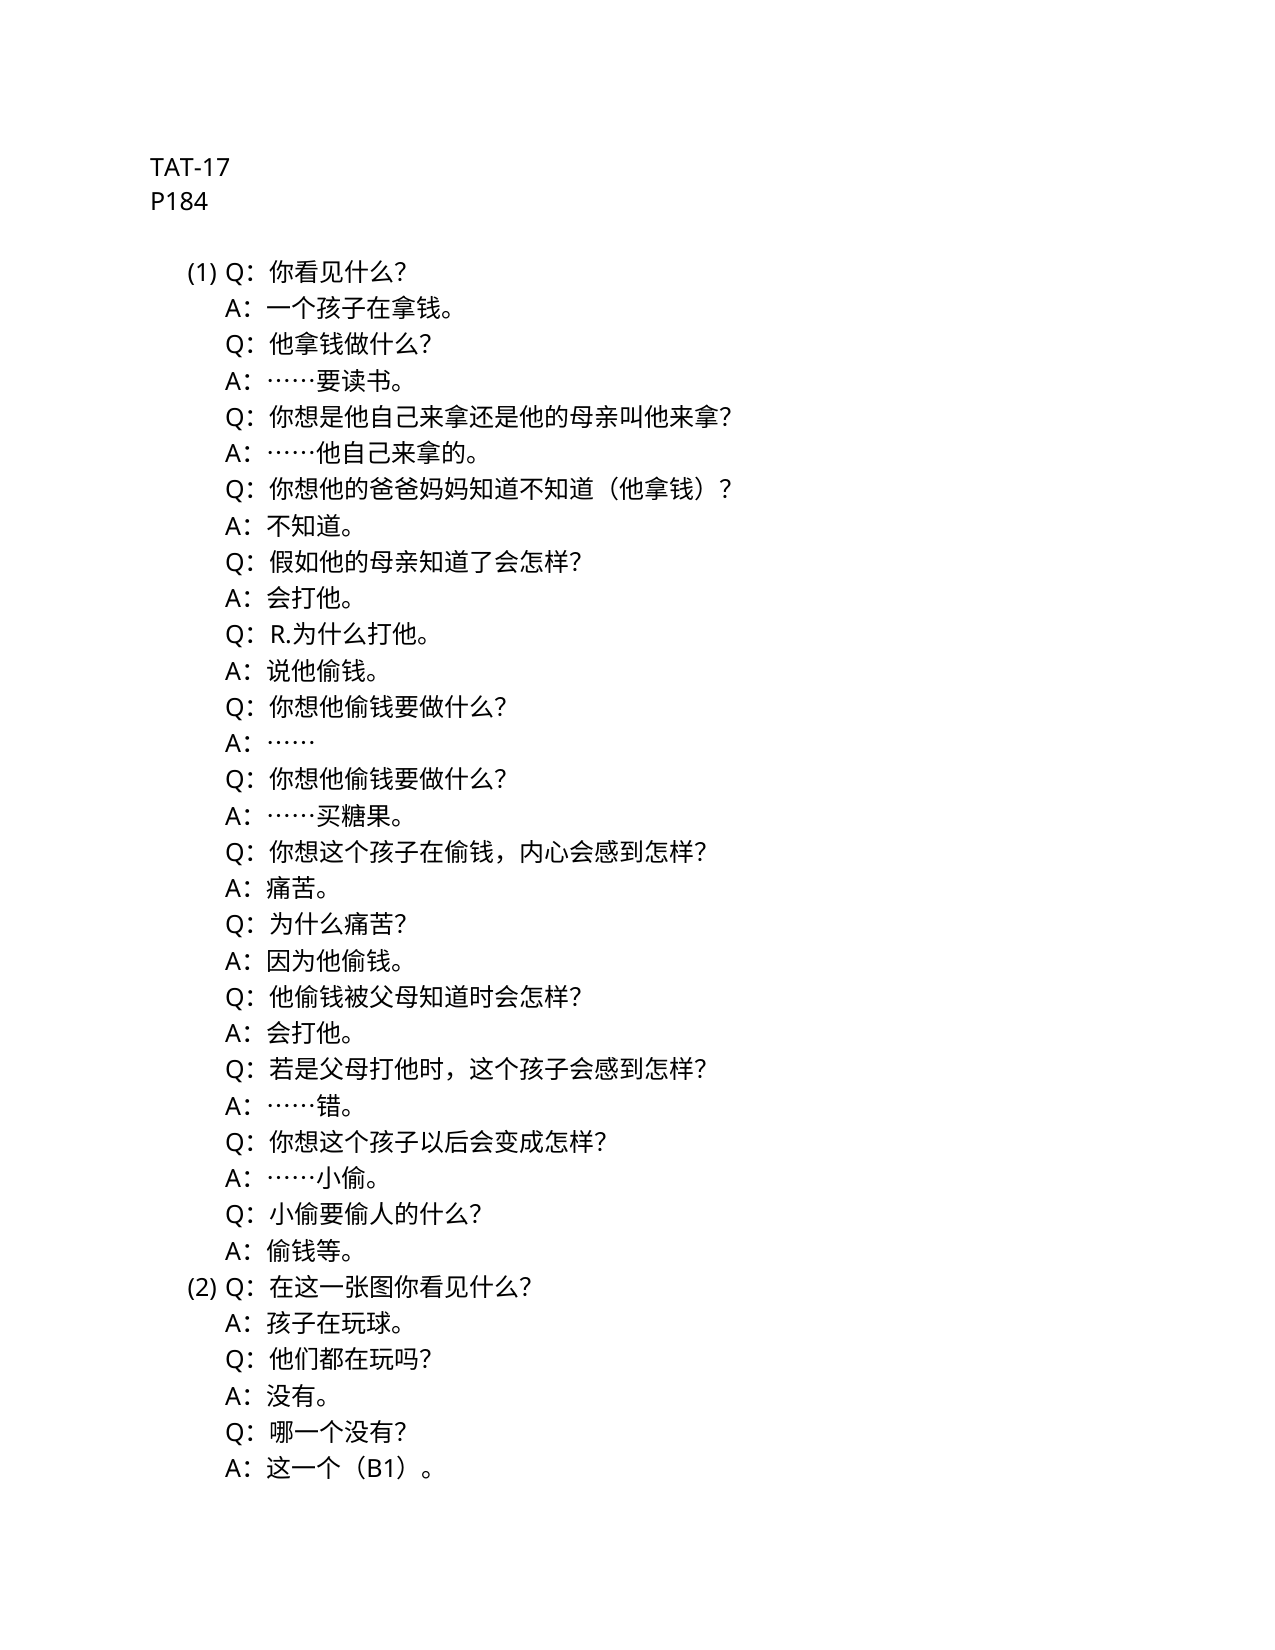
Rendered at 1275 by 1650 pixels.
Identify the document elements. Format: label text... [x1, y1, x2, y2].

list Q：若是父母打他时，这个孩子会感到怎样？ [225, 1050, 1125, 1086]
list Q：R.为什么打他。 [225, 615, 1125, 651]
list A：痛苦。 [225, 868, 1125, 905]
list A：孩子在玩球。 [225, 1303, 1125, 1340]
list Q：他拿钱做什么？ [225, 325, 1125, 361]
list Q：为什么痛苦？ [225, 905, 1125, 941]
list Q：小偷要偷人的什么？ [225, 1195, 1125, 1231]
list Q：你想他偷钱要做什么？ [225, 760, 1125, 796]
text P184 [150, 184, 1125, 218]
list A：……小偷。 [225, 1158, 1125, 1195]
list A：……他自己来拿的。 [225, 433, 1125, 470]
list A：……买糖果。 [225, 796, 1125, 832]
list A：……错。 [225, 1086, 1125, 1122]
list Q：你想这个孩子在偷钱，内心会感到怎样？ [225, 832, 1125, 868]
list A：……要读书。 [225, 361, 1125, 397]
list A：偷钱等。 [225, 1231, 1125, 1267]
list Q：在这一张图你看见什么？ [187, 1267, 1125, 1303]
list A：会打他。 [225, 578, 1125, 615]
list Q：你想这个孩子以后会变成怎样？ [225, 1122, 1125, 1158]
list A：因为他偷钱。 [225, 941, 1125, 977]
list Q：你想他偷钱要做什么？ [225, 687, 1125, 723]
list Q：假如他的母亲知道了会怎样？ [225, 542, 1125, 578]
list A：没有。 [225, 1376, 1125, 1412]
list Q：你看见什么？ [187, 252, 1125, 288]
text TAT-17 [150, 150, 1125, 184]
list Q：他们都在玩吗？ [225, 1340, 1125, 1376]
list A：会打他。 [225, 1013, 1125, 1050]
list Q：哪一个没有？ [225, 1412, 1125, 1448]
list A：一个孩子在拿钱。 [225, 288, 1125, 325]
list A：这一个（B1）。 [225, 1448, 1125, 1485]
list A：说他偷钱。 [225, 651, 1125, 687]
list Q：你想他的爸爸妈妈知道不知道（他拿钱）？ [225, 470, 1125, 506]
list Q：他偷钱被父母知道时会怎样？ [225, 977, 1125, 1013]
list Q：你想是他自己来拿还是他的母亲叫他来拿？ [225, 397, 1125, 433]
list A：不知道。 [225, 506, 1125, 542]
list A：…… [225, 723, 1125, 760]
